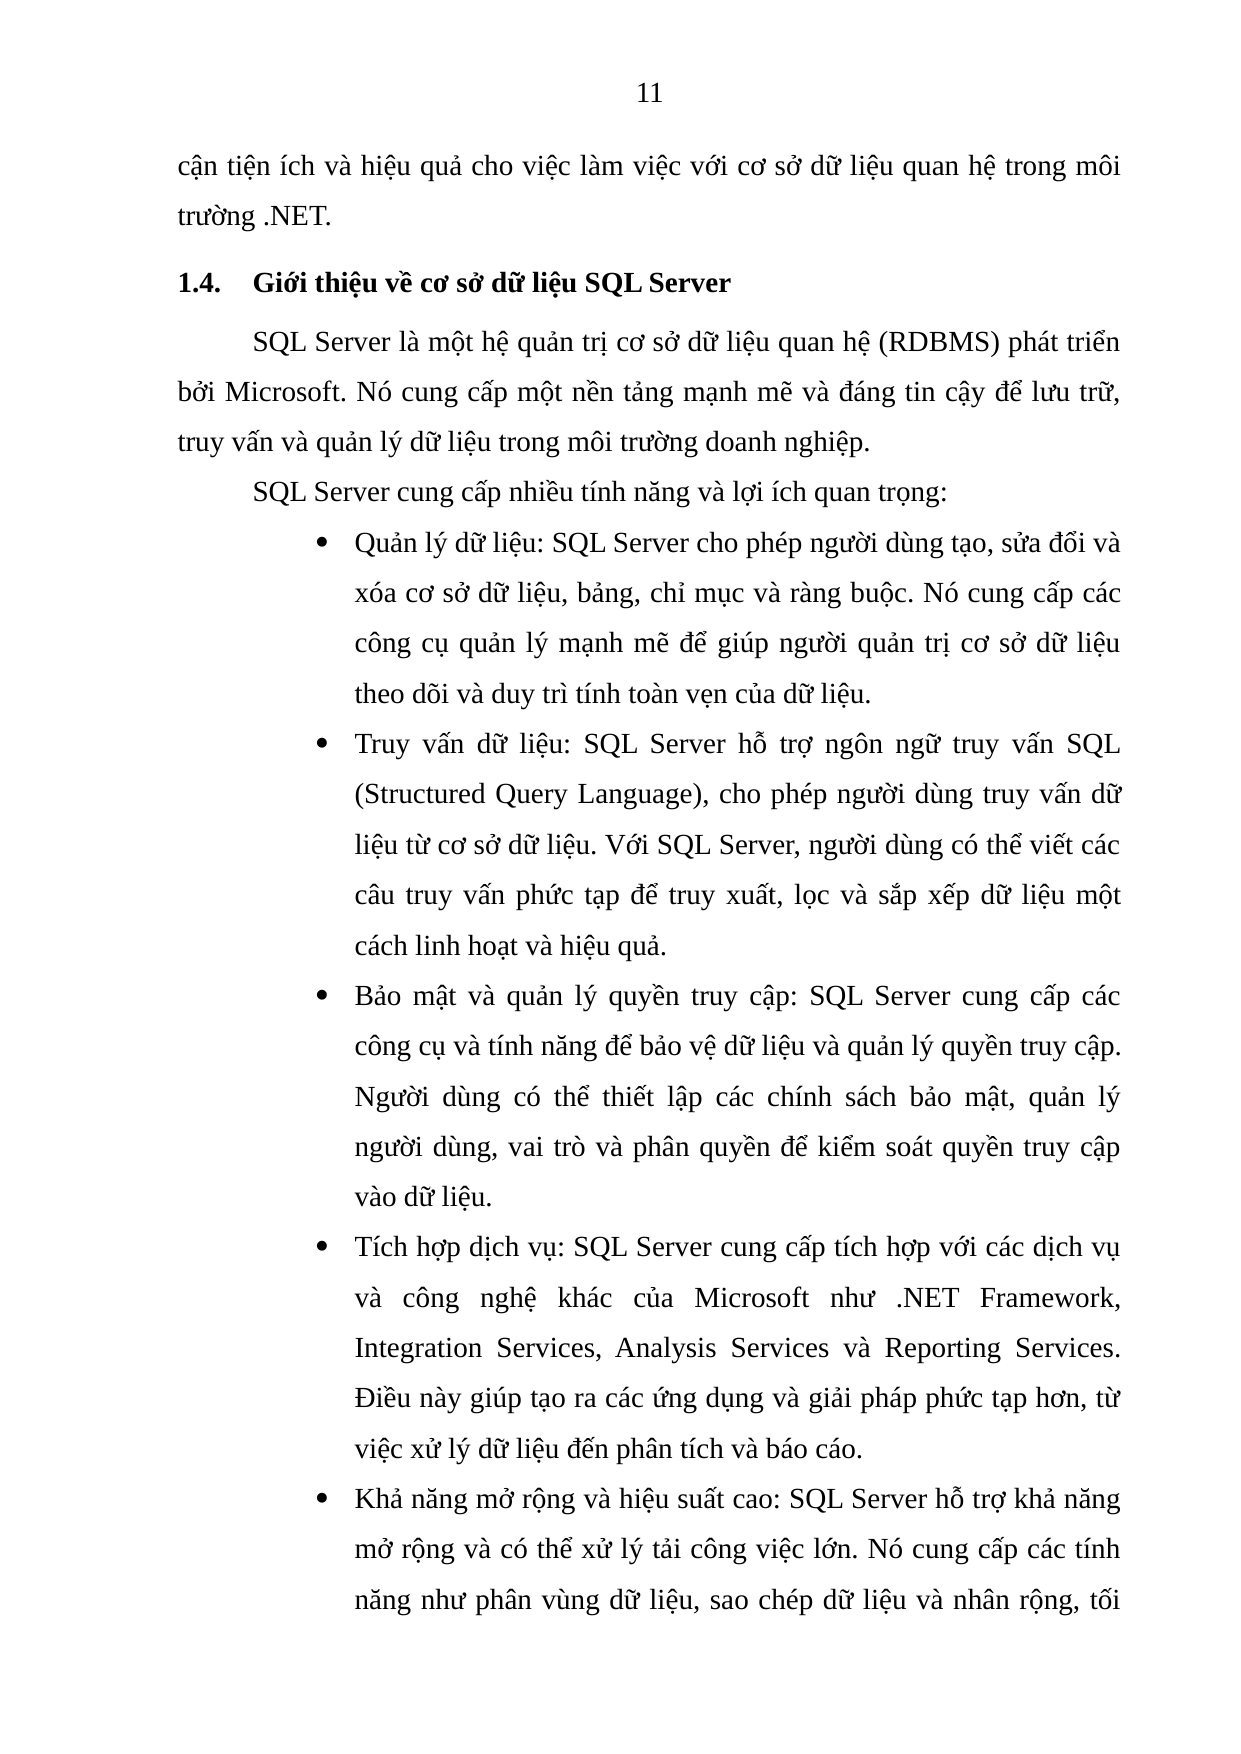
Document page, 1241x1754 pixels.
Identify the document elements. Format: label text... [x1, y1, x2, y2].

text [177, 148, 1122, 232]
text SQL Server là một hệ quản trị cơ sở dữ liệu quan hệ (RDBMS) phát triển bởi Microsoft. Nó cung cấp một nền tảng mạnh mẽ và đáng tin cậy để lưu trữ, truy vấn và quản lý dữ liệu trong môi trường doanh nghiệp. [177, 324, 1122, 458]
list Bảo mật và quản lý quyền truy cập: SQL Server cung cấp các công cụ và tính năng để bảo vệ dữ liệu và quản lý quyền truy cập. Người dùng có thể thiết lập các chính sách bảo mật, quản lý người dùng, vai trò và phân quyền để kiểm soát quyền truy cập vào dữ liệu. [317, 978, 1122, 1213]
list Quản lý dữ liệu: SQL Server cho phép người dùng tạo, sửa đổi và xóa cơ sở dữ liệu, bảng, chỉ mục và ràng buộc. Nó cung cấp các công cụ quản lý mạnh mẽ để giúp người quản trị cơ sở dữ liệu theo dõi và duy trì tính toàn vẹn của dữ liệu. [317, 525, 1122, 709]
text SQL Server cung cấp nhiều tính năng và lợi ích quan trọng: [177, 474, 1122, 508]
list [317, 1481, 1122, 1616]
subtitle Giới thiệu về cơ sở dữ liệu SQL Server [177, 265, 1122, 298]
list Tích hợp dịch vụ: SQL Server cung cấp tích hợp với các dịch vụ và công nghệ khác của Microsoft như .NET Framework, Integration Services, Analysis Services và Reporting Services. Điều này giúp tạo ra các ứng dụng và giải pháp phức tạp hơn, từ việc xử lý dữ liệu đến phân tích và báo cáo. [317, 1229, 1122, 1464]
list Truy vấn dữ liệu: SQL Server hỗ trợ ngôn ngữ truy vấn SQL (Structured Query Language), cho phép người dùng truy vấn dữ liệu từ cơ sở dữ liệu. Với SQL Server, người dùng có thể viết các câu truy vấn phức tạp để truy xuất, lọc và sắp xếp dữ liệu một cách linh hoạt và hiệu quả. [317, 726, 1122, 961]
